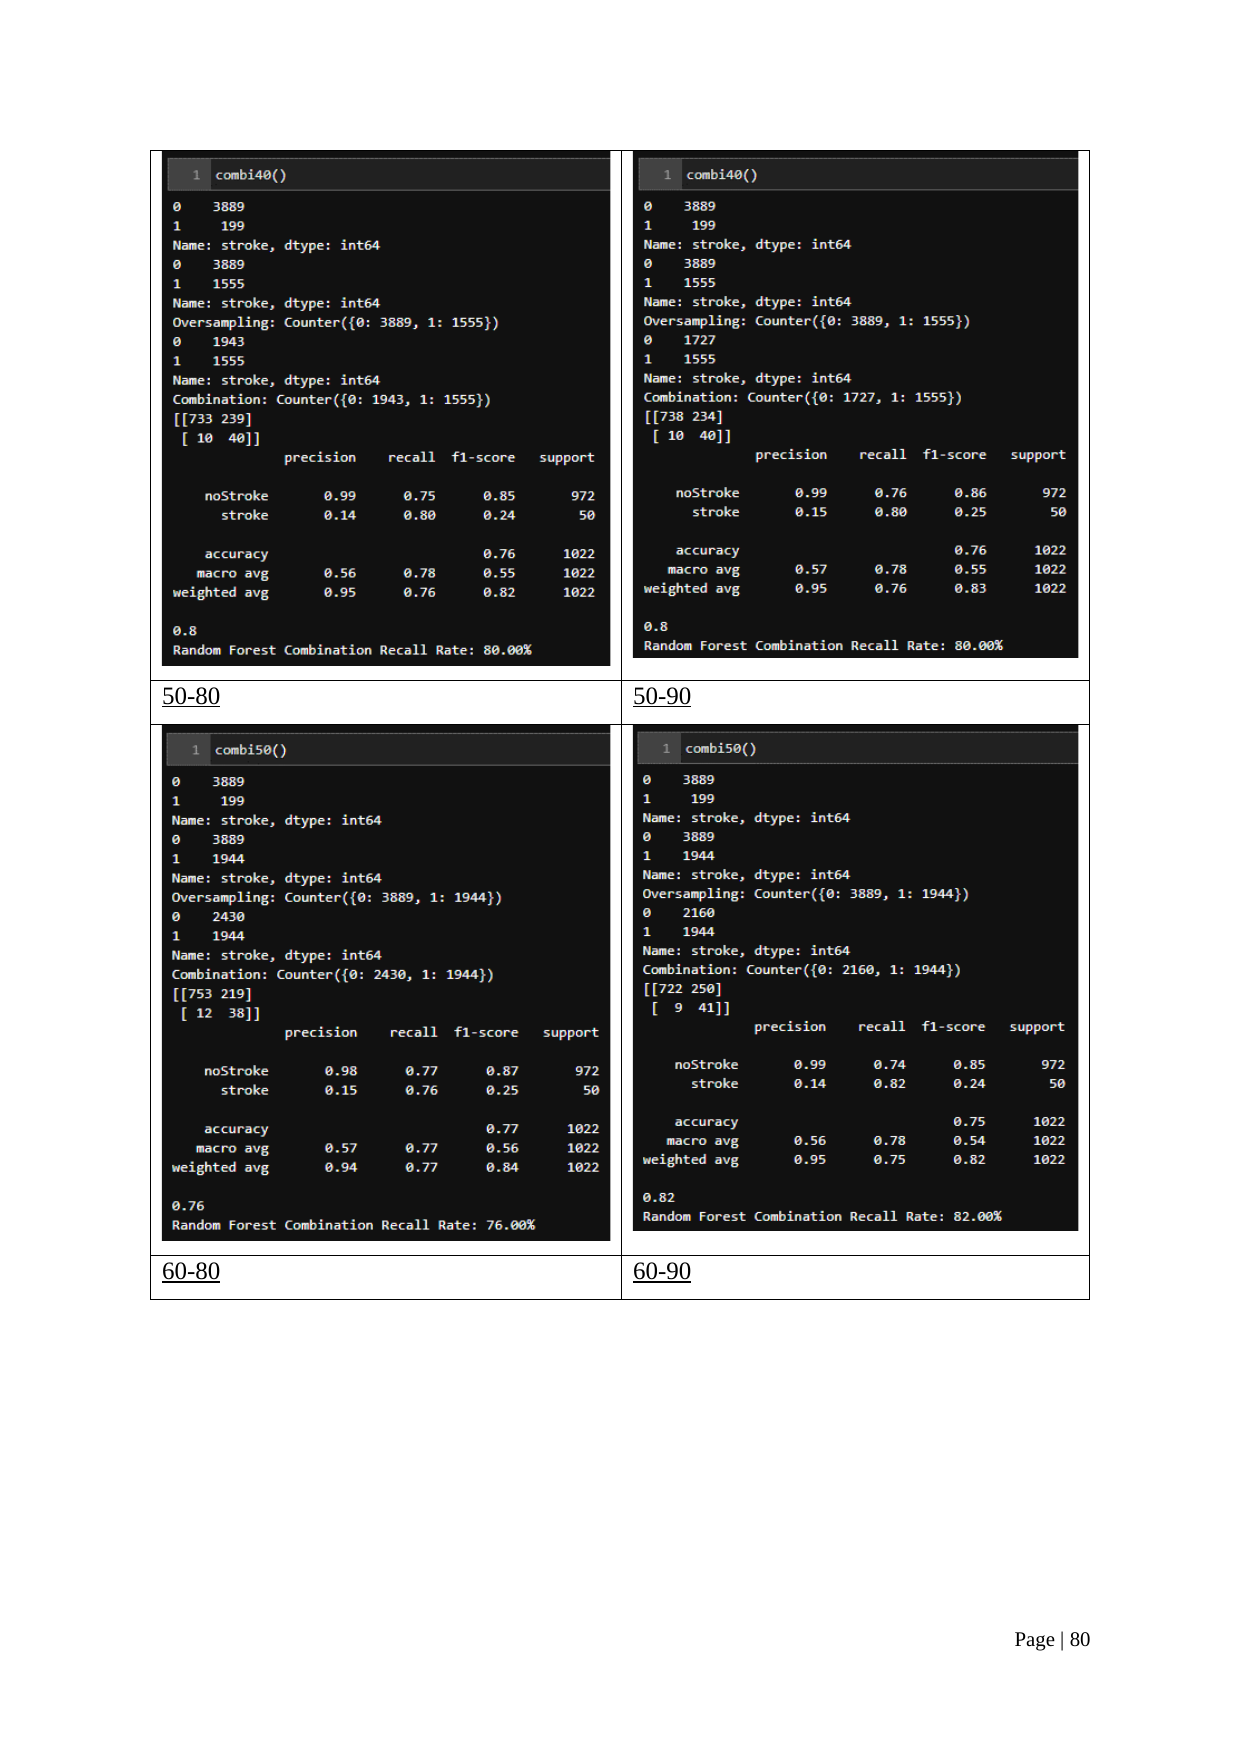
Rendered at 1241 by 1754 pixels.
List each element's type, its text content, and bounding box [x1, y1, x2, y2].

table_cell 50-90 [622, 681, 1089, 724]
table_cell 60-80 [151, 1256, 621, 1299]
picture [161, 725, 611, 1241]
picture [161, 151, 611, 666]
table_cell [622, 725, 1089, 1255]
table_cell [151, 151, 621, 680]
picture [632, 151, 1079, 658]
table_cell [622, 151, 1089, 680]
picture [632, 725, 1079, 1231]
table_cell 60-90 [622, 1256, 1089, 1299]
table_cell 50-80 [151, 681, 621, 724]
table_cell [151, 725, 621, 1255]
